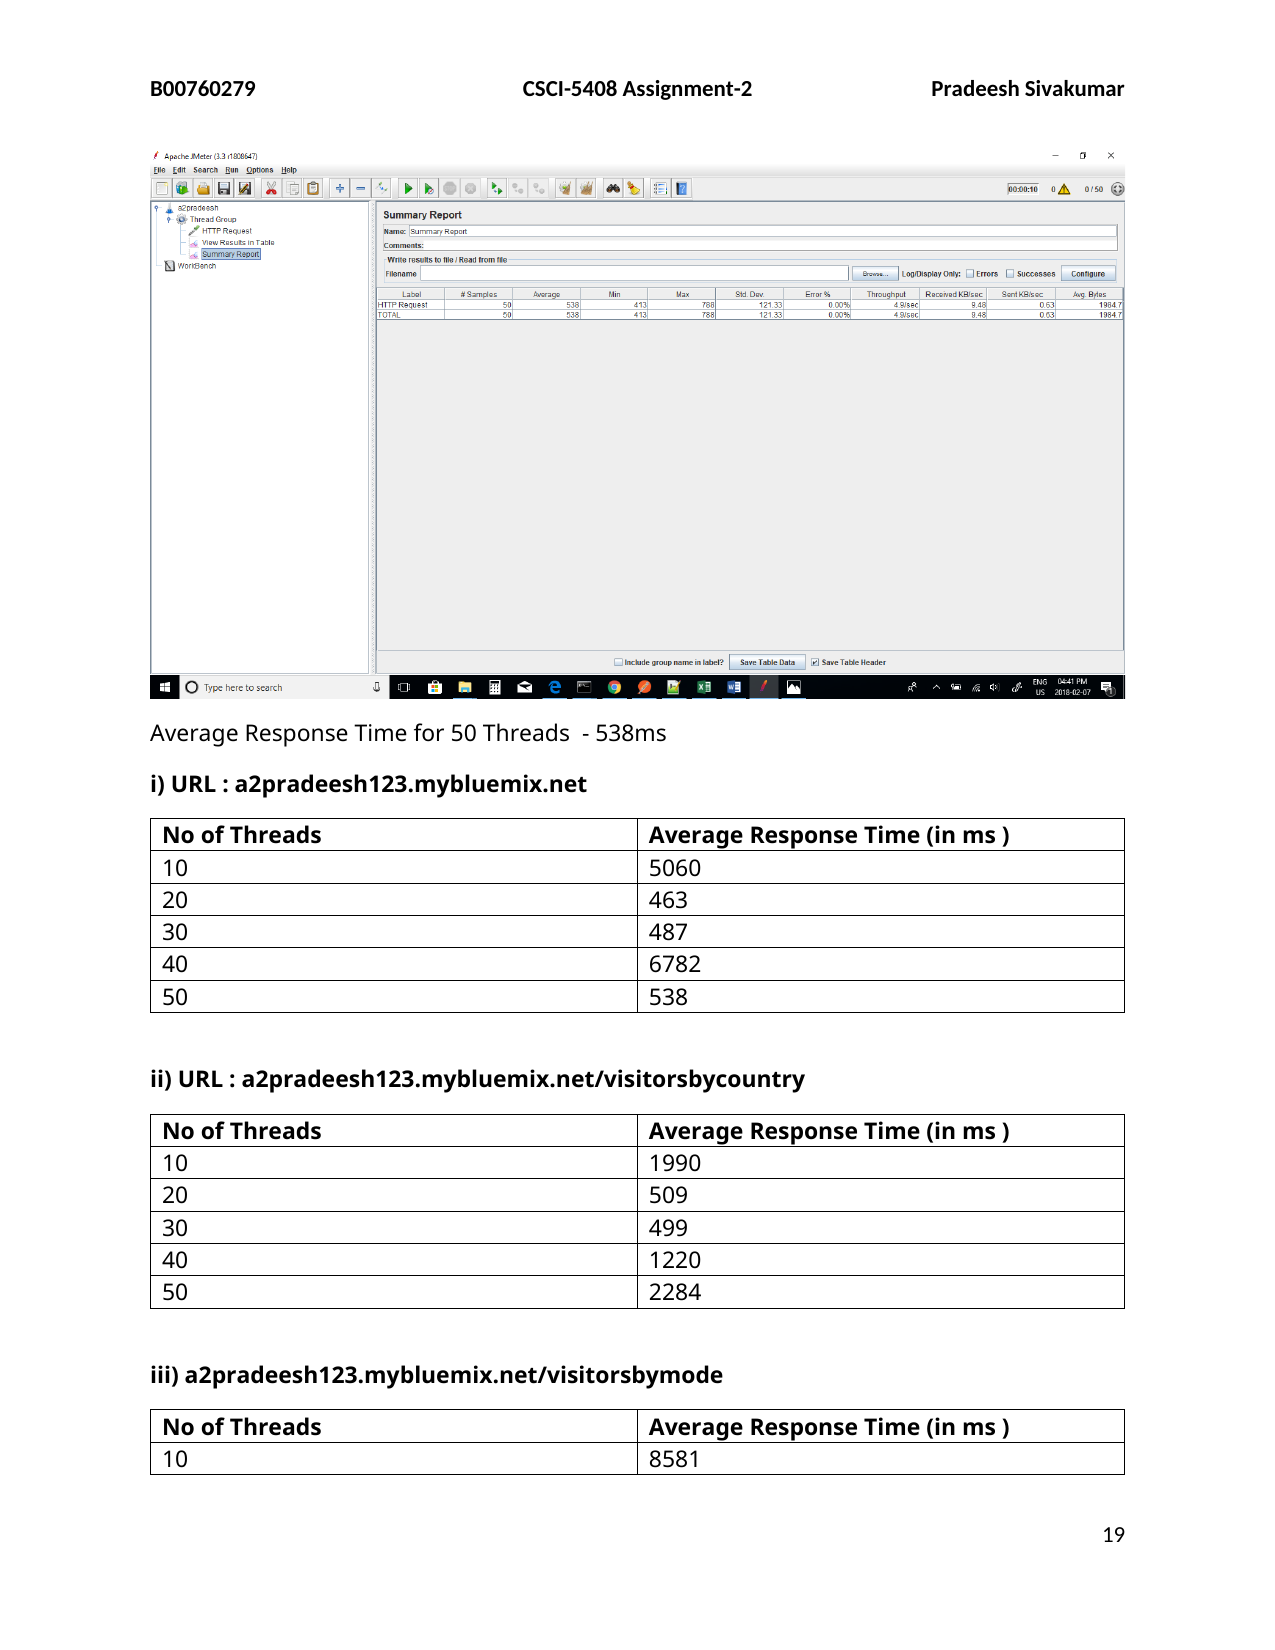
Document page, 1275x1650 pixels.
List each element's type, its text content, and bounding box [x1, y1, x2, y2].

table_cell 1990 [638, 1147, 1124, 1178]
table_header Average Response Time (in ms ) [638, 1115, 1124, 1146]
table_cell 463 [638, 884, 1124, 915]
table_cell 50 [151, 1276, 637, 1307]
table_cell 509 [638, 1179, 1124, 1211]
table_header No of Threads [151, 1410, 637, 1442]
table_cell 40 [151, 948, 637, 979]
table_cell 487 [638, 916, 1124, 947]
table_cell 6782 [638, 948, 1124, 979]
table_cell 30 [151, 916, 637, 947]
table_cell 40 [151, 1244, 637, 1275]
text iii) a2pradeesh123.mybluemix.net/visitorsbymode [150, 1359, 1125, 1390]
table_cell 50 [151, 981, 637, 1012]
text ii) URL : a2pradeesh123.mybluemix.net/visitorsbycountry [150, 1063, 1125, 1094]
table_cell 20 [151, 884, 637, 915]
table_cell 1220 [638, 1244, 1124, 1275]
picture [150, 150, 1125, 699]
table_cell 499 [638, 1212, 1124, 1243]
text Average Response Time for 50 Threads - 538ms [150, 717, 1125, 748]
table_cell 8581 [638, 1443, 1124, 1474]
table_cell 10 [151, 1443, 637, 1474]
table_cell 10 [151, 1147, 637, 1178]
table_cell 538 [638, 981, 1124, 1012]
table_cell 20 [151, 1179, 637, 1211]
text i) URL : a2pradeesh123.mybluemix.net [150, 768, 1125, 799]
table_header No of Threads [151, 1115, 637, 1146]
table_header Average Response Time (in ms ) [638, 819, 1124, 850]
table_cell 10 [151, 851, 637, 883]
table_cell 2284 [638, 1276, 1124, 1307]
table_cell 5060 [638, 851, 1124, 883]
table_header No of Threads [151, 819, 637, 850]
table_cell 30 [151, 1212, 637, 1243]
table_header Average Response Time (in ms ) [638, 1410, 1124, 1442]
